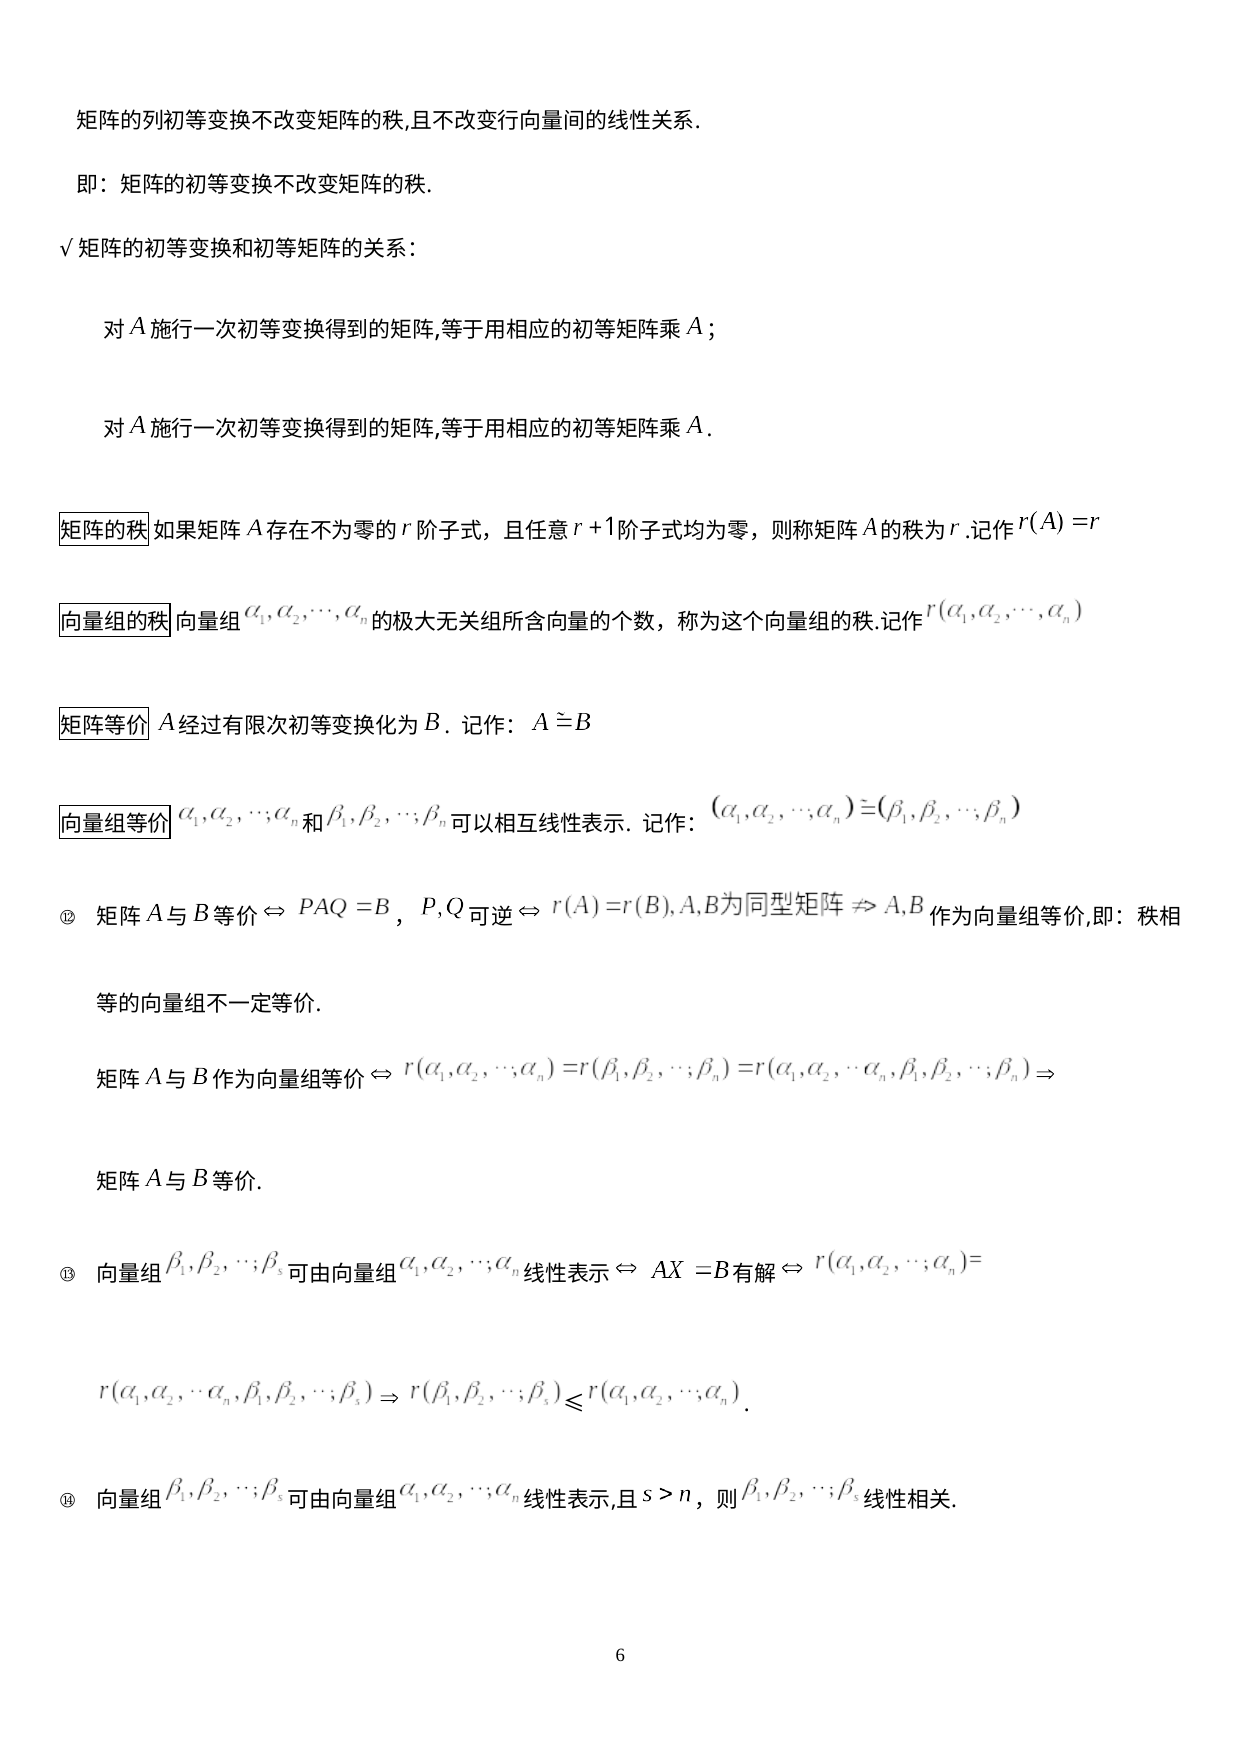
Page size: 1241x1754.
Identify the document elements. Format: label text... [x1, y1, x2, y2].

text 矩阵的秩 如果矩阵存在不为零的阶子式，且任意阶子式均为零，则称矩阵的秩为.记作 [59, 493, 1181, 558]
text 即：矩阵的初等变换不改变矩阵的秩. [59, 167, 1181, 199]
text 矩阵等价 经过有限次初等变换化为. 记作： [59, 691, 1181, 756]
text 向量组的秩 向量组的极大无关组所含向量的个数，称为这个向量组的秩.记作 [59, 592, 1181, 657]
text 对施行一次初等变换得到的矩阵,等于用相应的初等矩阵乘； [59, 295, 1181, 360]
text √ 矩阵的初等变换和初等矩阵的关系： [59, 231, 1181, 263]
text 矩阵与等价. [97, 1147, 1181, 1212]
text 向量组等价 和可以相互线性表示. 记作： [59, 790, 1181, 855]
text 矩阵与作为向量组等价 [97, 1050, 1181, 1115]
list 矩阵与等价，可逆作为向量组等价,即：秩相等的向量组不一定等价. [59, 888, 1181, 1018]
list 向量组可由向量组线性表示,且，则线性相关. [59, 1470, 1181, 1535]
list 向量组可由向量组线性表示有解≤. [59, 1244, 1181, 1439]
text 矩阵的列初等变换不改变矩阵的秩,且不改变行向量间的线性关系. [59, 102, 1181, 135]
text 对施行一次初等变换得到的矩阵,等于用相应的初等矩阵乘. [59, 394, 1181, 459]
